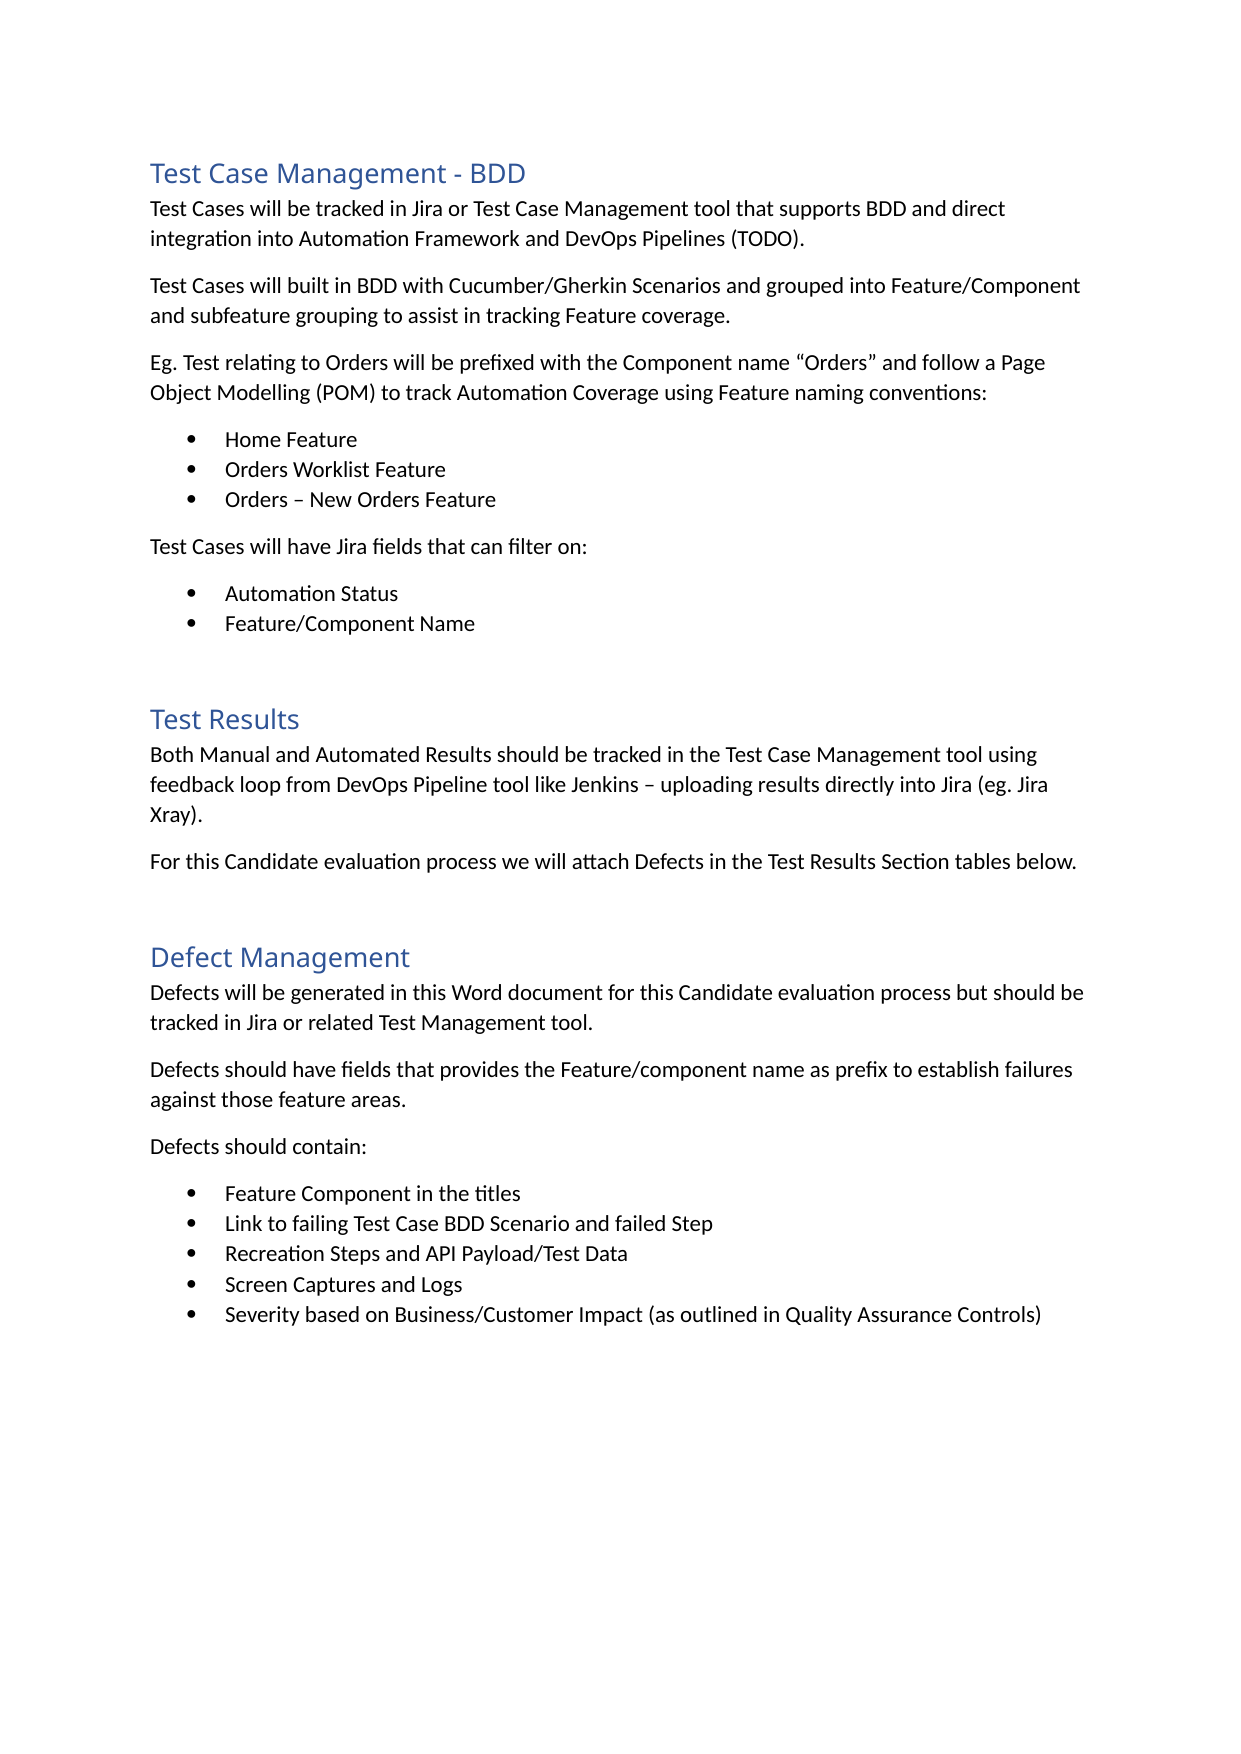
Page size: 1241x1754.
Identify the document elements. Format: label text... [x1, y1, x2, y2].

text Defects will be generated in this Word document for this Candidate evaluation process but should be tracked in Jira or related Test Management tool. [150, 978, 1090, 1036]
list Orders – New Orders Feature [187, 486, 1090, 514]
text Test Cases will be tracked in Jira or Test Case Management tool that supports BDD and direct integration into Automation Framework and DevOps Pipelines (TODO). [150, 194, 1090, 252]
list Link to failing Test Case BDD Scenario and failed Step [187, 1209, 1090, 1237]
subtitle Test Case Management - BDD [150, 154, 1090, 191]
list Recreation Steps and API Payload/Test Data [187, 1239, 1090, 1268]
list Orders Worklist Feature [187, 455, 1090, 483]
list Severity based on Business/Customer Impact (as outlined in Quality Assurance Controls) [187, 1300, 1090, 1328]
text Defects should contain: [150, 1132, 1090, 1160]
text For this Candidate evaluation process we will attach Defects in the Test Results Section tables below. [150, 847, 1090, 876]
list Home Feature [187, 425, 1090, 453]
list Feature/Component Name [187, 609, 1090, 638]
text Eg. Test relating to Orders will be prefixed with the Component name “Orders” and follow a Page Object Modelling (POM) to track Automation Coverage using Feature naming conventions: [150, 348, 1090, 406]
subtitle Defect Management [150, 938, 1090, 975]
list Feature Component in the titles [187, 1179, 1090, 1207]
list Automation Status [187, 579, 1090, 607]
text Defects should have fields that provides the Feature/component name as prefix to establish failures against those feature areas. [150, 1055, 1090, 1113]
text Test Cases will built in BDD with Cucumber/Gherkin Scenarios and grouped into Feature/Component and subfeature grouping to assist in tracking Feature coverage. [150, 271, 1090, 329]
text Both Manual and Automated Results should be tracked in the Test Case Management tool using feedback loop from DevOps Pipeline tool like Jenkins – uploading results directly into Jira (eg. Jira Xray). [150, 740, 1090, 829]
list Screen Captures and Logs [187, 1270, 1090, 1298]
subtitle Test Results [150, 700, 1090, 737]
text Test Cases will have Jira fields that can filter on: [150, 532, 1090, 561]
